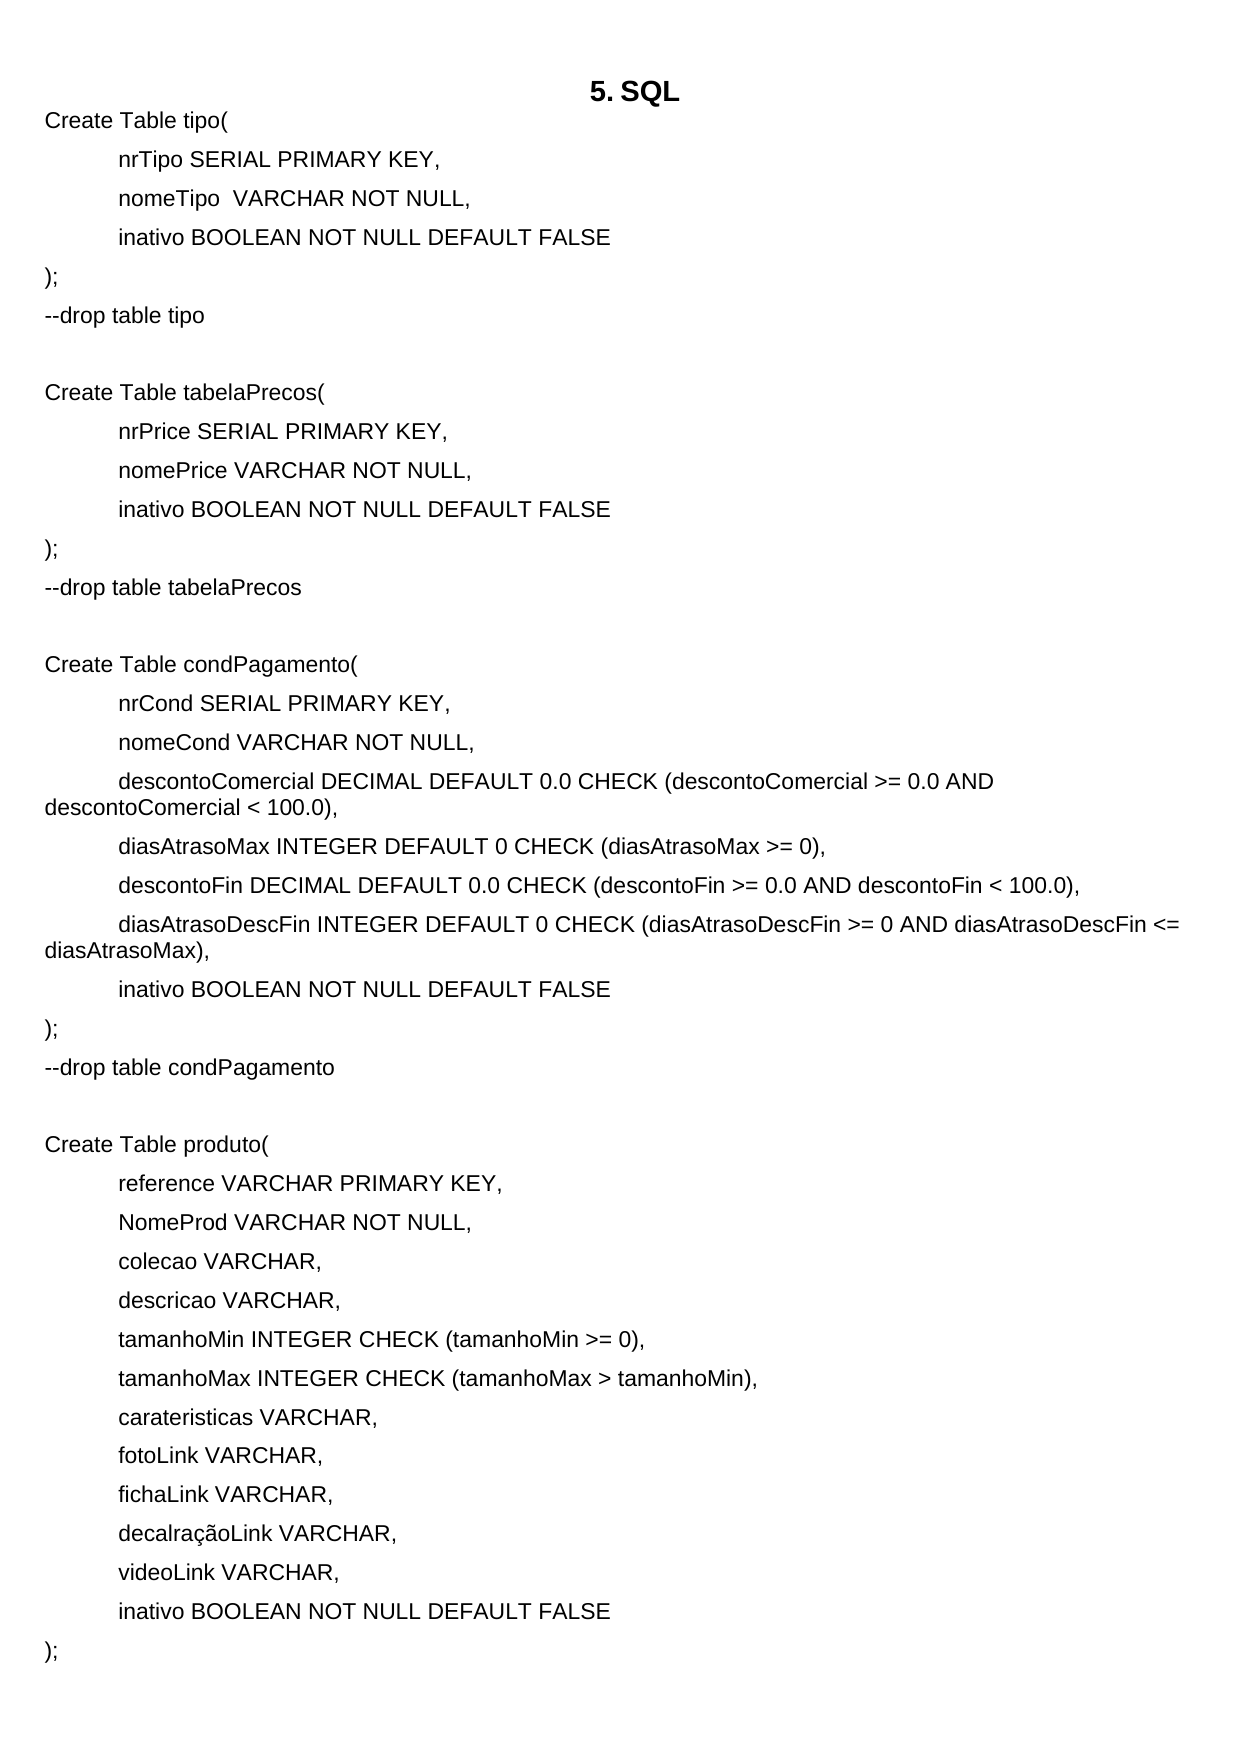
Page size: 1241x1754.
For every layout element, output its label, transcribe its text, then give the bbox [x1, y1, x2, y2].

text descontoComercial DECIMAL DEFAULT 0.0 CHECK (descontoComercial >= 0.0 AND descontoComercial < 100.0), [44, 768, 1181, 821]
text reference VARCHAR PRIMARY KEY, [44, 1170, 1181, 1197]
text descontoFin DECIMAL DEFAULT 0.0 CHECK (descontoFin >= 0.0 AND descontoFin < 100.0), [44, 872, 1181, 898]
text nomeCond VARCHAR NOT NULL, [44, 729, 1181, 755]
text diasAtrasoMax INTEGER DEFAULT 0 CHECK (diasAtrasoMax >= 0), [44, 833, 1181, 859]
text ); [44, 1637, 1181, 1663]
text videoLink VARCHAR, [44, 1559, 1181, 1585]
text nrTipo SERIAL PRIMARY KEY, [44, 146, 1181, 173]
text inativo BOOLEAN NOT NULL DEFAULT FALSE [44, 976, 1181, 1002]
text colecao VARCHAR, [44, 1248, 1181, 1274]
text inativo BOOLEAN NOT NULL DEFAULT FALSE [44, 496, 1181, 522]
text fichaLink VARCHAR, [44, 1481, 1181, 1507]
list SQL [44, 74, 1181, 107]
text tamanhoMax INTEGER CHECK (tamanhoMax > tamanhoMin), [44, 1364, 1181, 1391]
text tamanhoMin INTEGER CHECK (tamanhoMin >= 0), [44, 1326, 1181, 1352]
text decalraçãoLink VARCHAR, [44, 1520, 1181, 1546]
text Create Table tabelaPrecos( [44, 379, 1181, 406]
text ); [44, 263, 1181, 289]
text ); [44, 1015, 1181, 1041]
text Create Table condPagamento( [44, 651, 1181, 678]
text inativo BOOLEAN NOT NULL DEFAULT FALSE [44, 1598, 1181, 1624]
text Create Table produto( [44, 1131, 1181, 1158]
text descricao VARCHAR, [44, 1287, 1181, 1313]
text fotoLink VARCHAR, [44, 1442, 1181, 1469]
text NomeProd VARCHAR NOT NULL, [44, 1209, 1181, 1236]
text carateristicas VARCHAR, [44, 1403, 1181, 1430]
text ); [44, 535, 1181, 561]
text nrCond SERIAL PRIMARY KEY, [44, 690, 1181, 717]
text diasAtrasoDescFin INTEGER DEFAULT 0 CHECK (diasAtrasoDescFin >= 0 AND diasAtrasoDescFin <= diasAtrasoMax), [44, 911, 1181, 963]
text --drop table tipo [44, 302, 1181, 328]
text nrPrice SERIAL PRIMARY KEY, [44, 418, 1181, 444]
text nomePrice VARCHAR NOT NULL, [44, 457, 1181, 483]
text Create Table tipo( [44, 107, 1181, 134]
text nomeTipo VARCHAR NOT NULL, [44, 185, 1181, 211]
text inativo BOOLEAN NOT NULL DEFAULT FALSE [44, 224, 1181, 250]
text --drop table tabelaPrecos [44, 574, 1181, 600]
text --drop table condPagamento [44, 1054, 1181, 1080]
